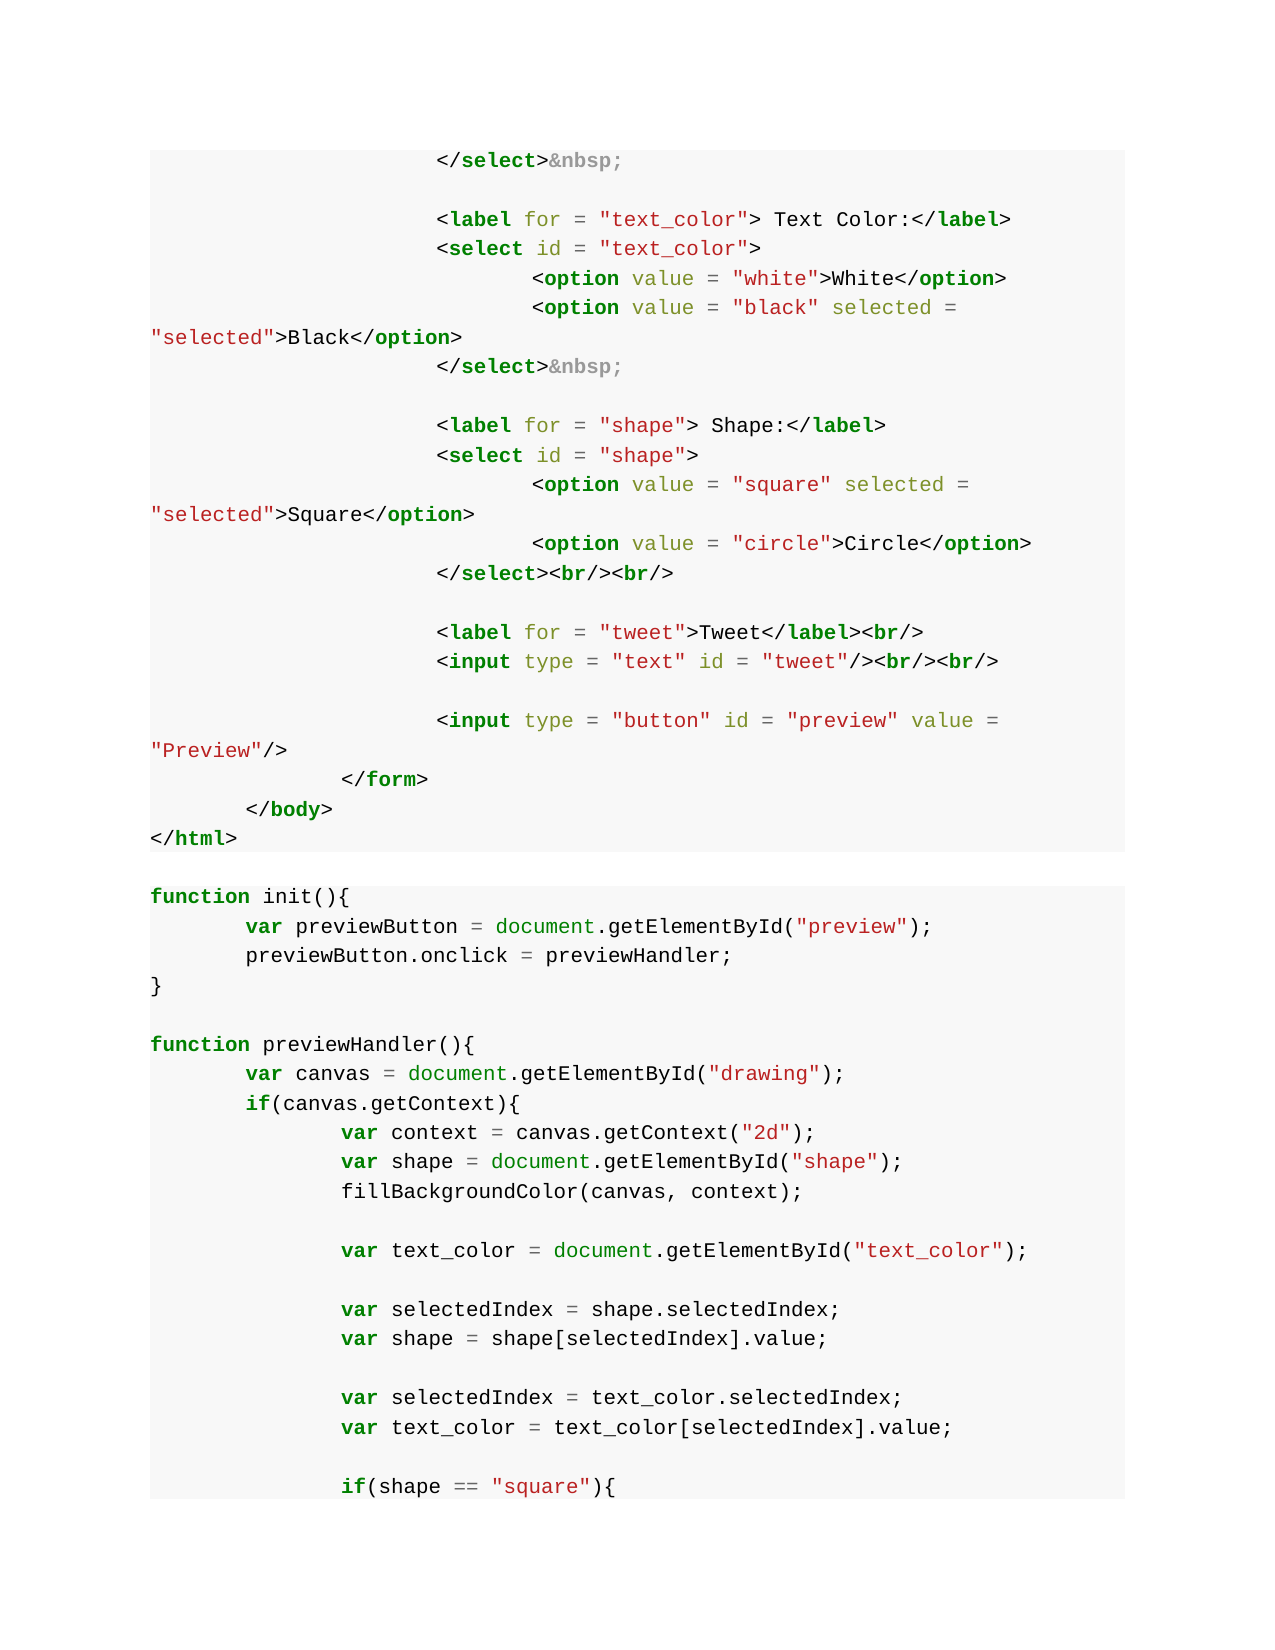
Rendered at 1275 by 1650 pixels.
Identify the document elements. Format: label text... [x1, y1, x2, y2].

text <label for = "text_color"> Text Color:</label> [150, 209, 1125, 233]
text <option value = "circle">Circle</option> [150, 533, 1125, 557]
text previewButton.onclick = previewHandler; [150, 945, 1125, 969]
text <input type = "button" id = "preview" value = "Preview"/> [150, 710, 1125, 763]
text <select id = "text_color"> [150, 238, 1125, 262]
text function previewHandler(){ [150, 1034, 1125, 1057]
text <label for = "tweet">Tweet</label><br/> [150, 622, 1125, 645]
text <option value = "black" selected = "selected">Black</option> [150, 297, 1125, 351]
text </body> [150, 798, 1125, 822]
text var canvas = document.getElementById("drawing"); [150, 1063, 1125, 1087]
text var previewButton = document.getElementById("preview"); [150, 916, 1125, 939]
text <option value = "square" selected = "selected">Square</option> [150, 474, 1125, 527]
text <label for = "shape"> Shape:</label> [150, 415, 1125, 439]
text var text_color = text_color[selectedIndex].value; [150, 1417, 1125, 1441]
text </select>&nbsp; [150, 356, 1125, 380]
text <select id = "shape"> [150, 445, 1125, 468]
text var selectedIndex = text_color.selectedIndex; [150, 1387, 1125, 1411]
text function init(){ [150, 886, 1125, 910]
text if(canvas.getContext){ [150, 1093, 1125, 1116]
text var shape = shape[selectedIndex].value; [150, 1328, 1125, 1352]
text var context = canvas.getContext("2d"); [150, 1122, 1125, 1146]
text </select>&nbsp; [150, 150, 1125, 174]
text var text_color = document.getElementById("text_color"); [150, 1240, 1125, 1264]
text <input type = "text" id = "tweet"/><br/><br/> [150, 651, 1125, 675]
text } [150, 975, 1125, 998]
text <option value = "white">White</option> [150, 268, 1125, 292]
text </form> [150, 769, 1125, 793]
text </select><br/><br/> [150, 563, 1125, 586]
text fillBackgroundColor(canvas, context); [150, 1181, 1125, 1205]
text var shape = document.getElementById("shape"); [150, 1152, 1125, 1175]
text if(shape == "square"){ [150, 1476, 1125, 1499]
text </html> [150, 828, 1125, 852]
text var selectedIndex = shape.selectedIndex; [150, 1299, 1125, 1323]
